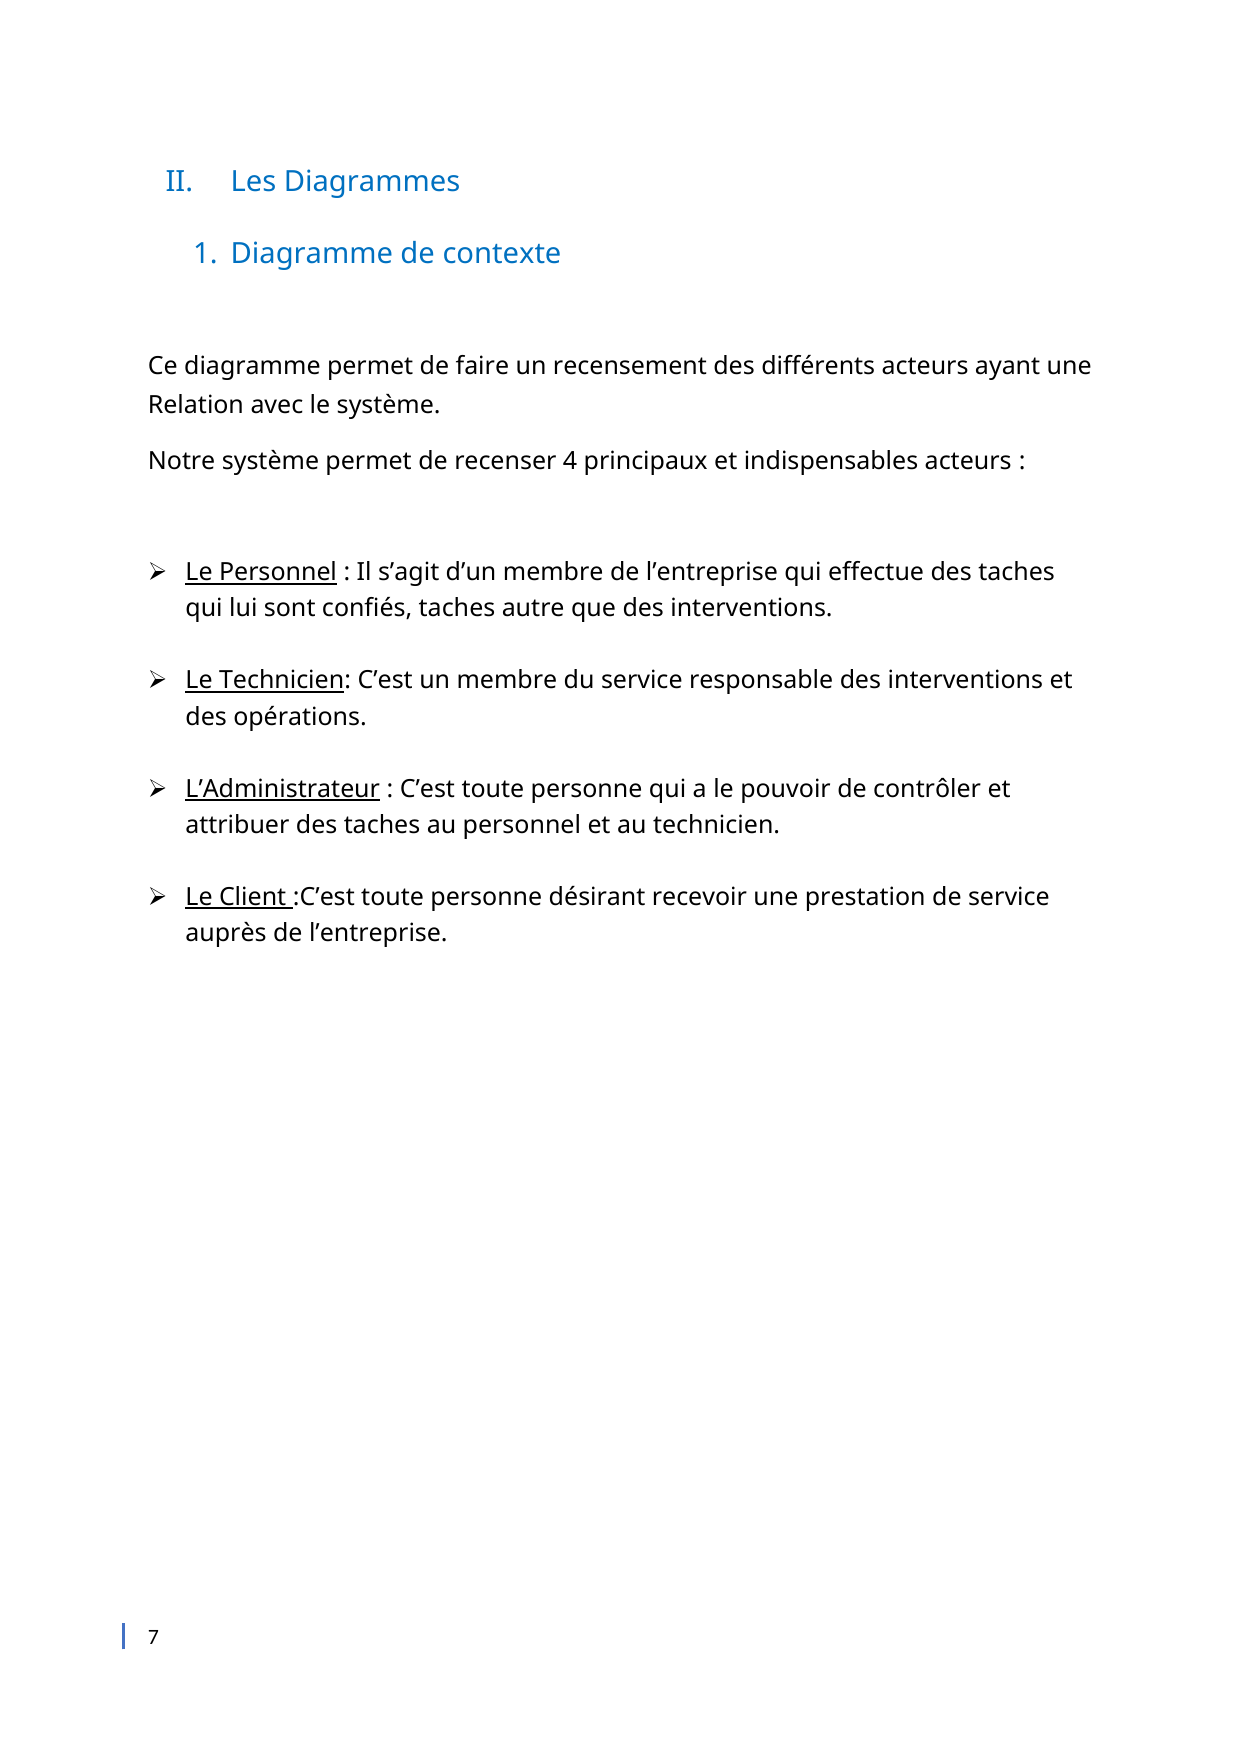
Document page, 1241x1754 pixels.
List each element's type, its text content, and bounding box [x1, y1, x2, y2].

text Ce diagramme permet de faire un recensement des différents acteurs ayant une Relation avec le système. [148, 347, 1093, 421]
list Le Technicien: C’est un membre du service responsable des interventions et des opérations. [148, 662, 1093, 732]
list Le Client :C’est toute personne désirant recevoir une prestation de service auprès de l’entreprise. [148, 878, 1093, 948]
list Le Personnel : Il s’agit d’un membre de l’entreprise qui effectue des taches qui lui sont confiés, taches autre que des interventions. [148, 554, 1093, 624]
subtitle Diagramme de contexte [193, 232, 1093, 272]
list L’Administrateur : C’est toute personne qui a le pouvoir de contrôler et attribuer des taches au personnel et au technicien. [148, 770, 1093, 840]
subtitle Les Diagrammes [193, 160, 1093, 200]
text Notre système permet de recenser 4 principaux et indispensables acteurs : [148, 442, 1093, 476]
